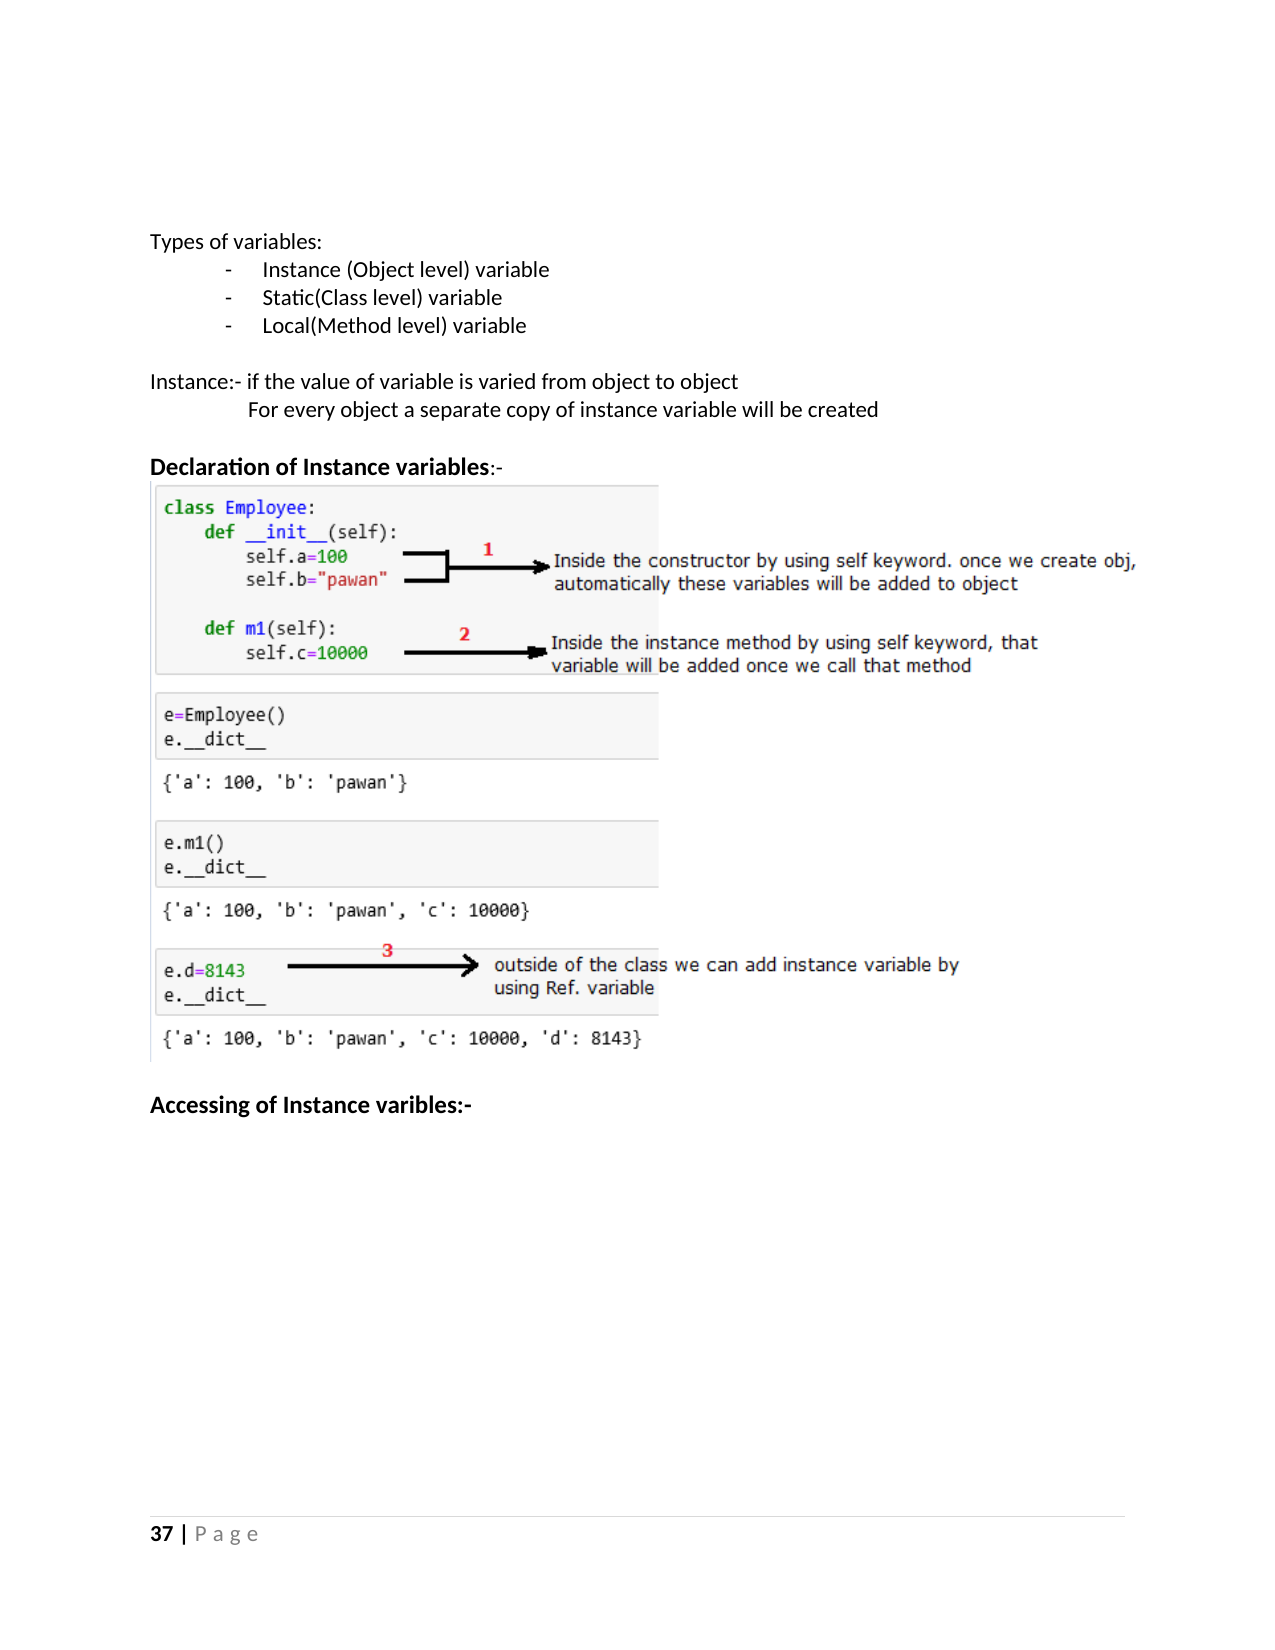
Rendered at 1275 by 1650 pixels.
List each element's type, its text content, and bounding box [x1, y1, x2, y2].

text Declaration of Instance variables:- [150, 451, 1125, 481]
list Static(Class level) variable [225, 283, 1125, 311]
list Instance (Object level) variable [225, 255, 1125, 283]
text Instance:- if the value of variable is varied from object to object [150, 367, 1125, 395]
text Accessing of Instance varibles:- [150, 1089, 1125, 1120]
text Types of variables: [150, 227, 1125, 255]
list Local(Method level) variable [225, 311, 1125, 339]
text For every object a separate copy of instance variable will be created [150, 395, 1125, 423]
picture [150, 481, 1141, 1062]
